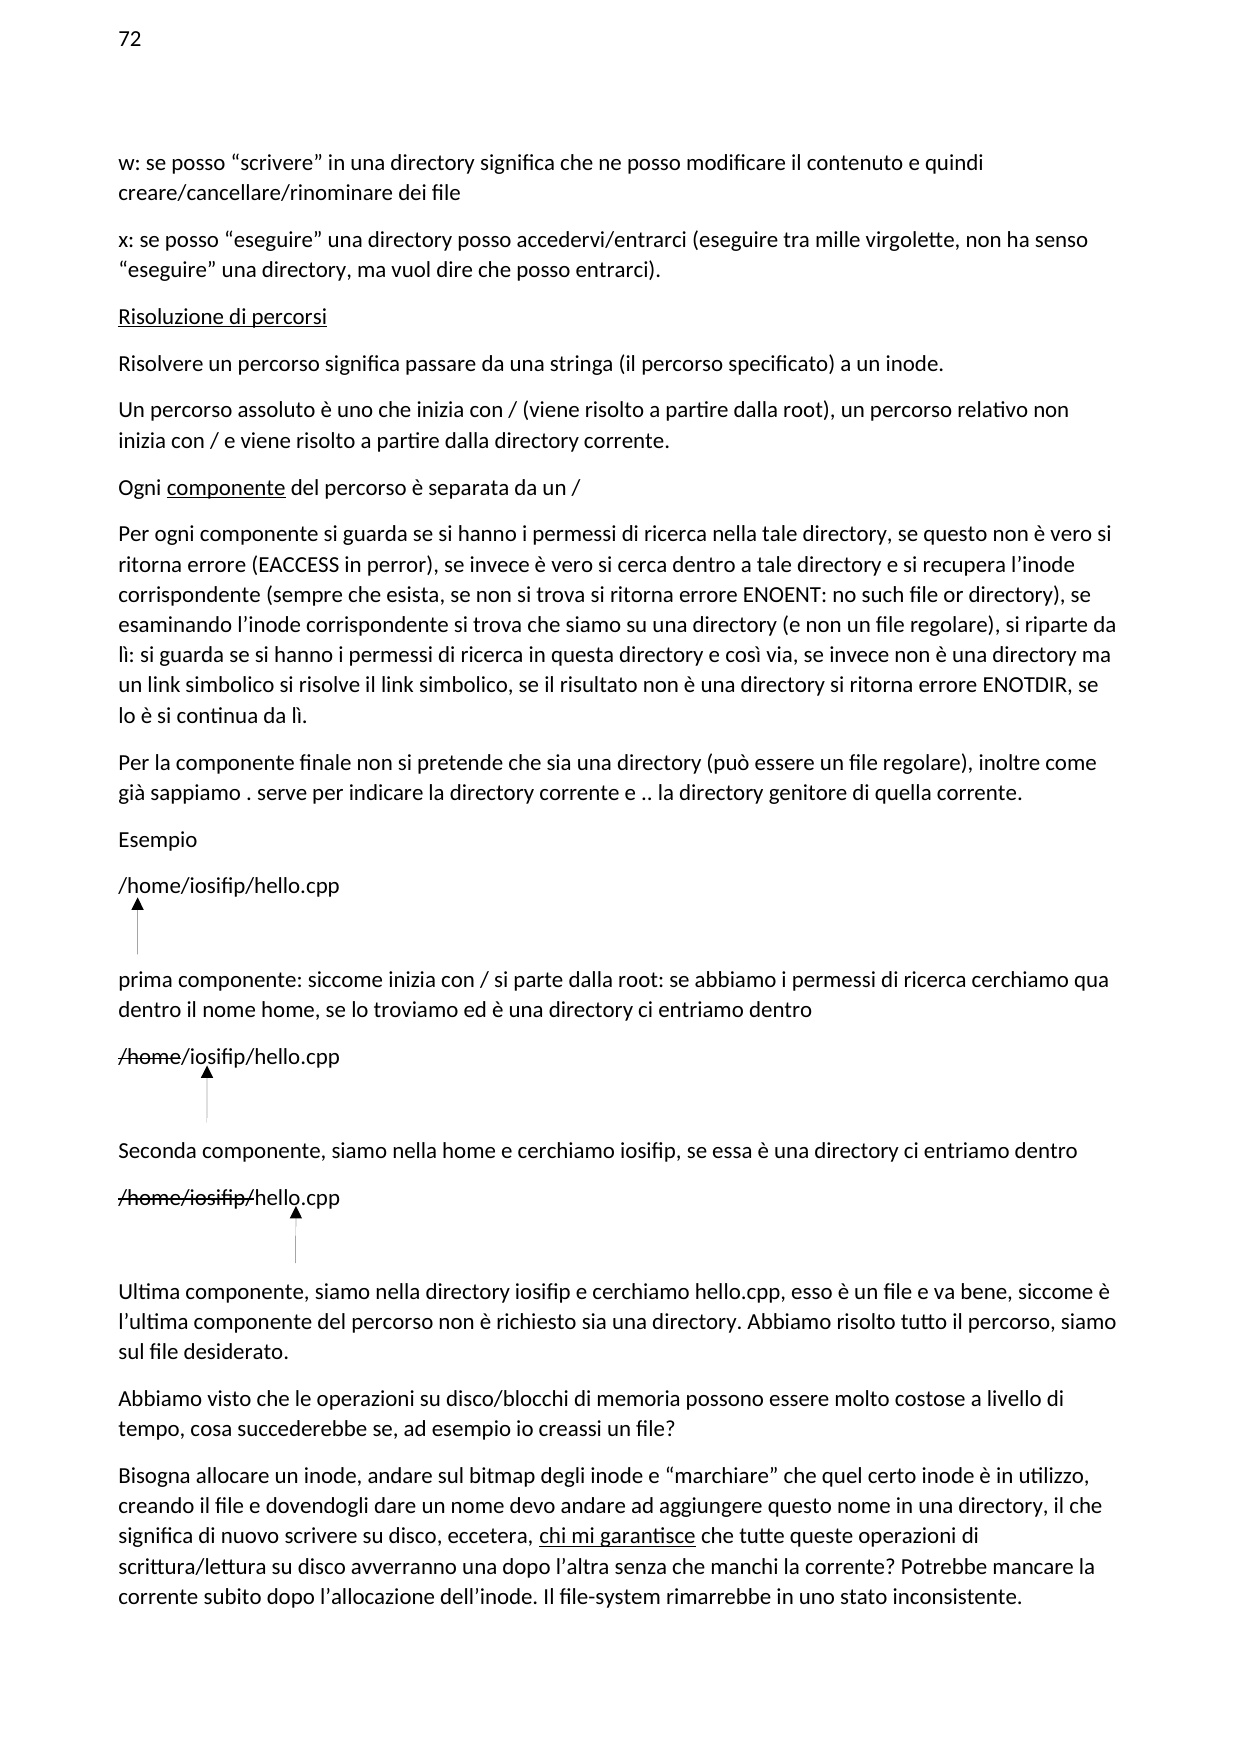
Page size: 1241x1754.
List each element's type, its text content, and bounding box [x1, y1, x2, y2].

text prima componente: siccome inizia con / si parte dalla root: se abbiamo i permessi di ricerca cerchiamo qua dentro il nome home, se lo troviamo ed è una directory ci entriamo dentro [118, 965, 1122, 1023]
text Ogni componente del percorso è separata da un / [118, 473, 1122, 501]
text Seconda componente, siamo nella home e cerchiamo iosifip, se essa è una directory ci entriamo dentro [118, 1136, 1122, 1164]
text Per ogni componente si guarda se si hanno i permessi di ricerca nella tale directory, se questo non è vero si ritorna errore (EACCESS in perror), se invece è vero si cerca dentro a tale directory e si recupera l’inode corrispondente (sempre che esista, se non si trova si ritorna errore ENOENT: no such file or directory), se esaminando l’inode corrispondente si trova che siamo su una directory (e non un file regolare), si riparte da lì: si guarda se si hanno i permessi di ricerca in questa directory e così via, se invece non è una directory ma un link simbolico si risolve il link simbolico, se il risultato non è una directory si ritorna errore ENOTDIR, se lo è si continua da lì. [118, 519, 1122, 729]
text /home/iosifip/hello.cpp [118, 872, 1122, 899]
text Risolvere un percorso significa passare da una stringa (il percorso specificato) a un inode. [118, 349, 1122, 377]
text x: se posso “eseguire” una directory posso accedervi/entrarci (eseguire tra mille virgolette, non ha senso “eseguire” una directory, ma vuol dire che posso entrarci). [118, 225, 1122, 283]
text Per la componente finale non si pretende che sia una directory (può essere un file regolare), inoltre come già sappiamo . serve per indicare la directory corrente e .. la directory genitore di quella corrente. [118, 748, 1122, 806]
text Un percorso assoluto è uno che inizia con / (viene risolto a partire dalla root), un percorso relativo non inizia con / e viene risolto a partire dalla directory corrente. [118, 396, 1122, 454]
text Risoluzione di percorsi [118, 302, 1122, 330]
text Ultima componente, siamo nella directory iosifip e cerchiamo hello.cpp, esso è un file e va bene, siccome è l’ultima componente del percorso non è richiesto sia una directory. Abbiamo risolto tutto il percorso, siamo sul file desiderato. [118, 1277, 1122, 1365]
text /home/iosifip/hello.cpp [118, 1042, 1122, 1070]
text Abbiamo visto che le operazioni su disco/blocchi di memoria possono essere molto costose a livello di tempo, cosa succederebbe se, ad esempio io creassi un file? [118, 1384, 1122, 1442]
text Bisogna allocare un inode, andare sul bitmap degli inode e “marchiare” che quel certo inode è in utilizzo, creando il file e dovendogli dare un nome devo andare ad aggiungere questo nome in una directory, il che significa di nuovo scrivere su disco, eccetera, chi mi garantisce che tutte queste operazioni di scrittura/lettura su disco avverranno una dopo l’altra senza che manchi la corrente? Potrebbe mancare la corrente subito dopo l’allocazione dell’inode. Il file-system rimarrebbe in uno stato inconsistente. [118, 1461, 1122, 1610]
text w: se posso “scrivere” in una directory significa che ne posso modificare il contenuto e quindi creare/cancellare/rinominare dei file [118, 148, 1122, 206]
text /home/iosifip/hello.cpp [118, 1183, 1122, 1211]
text Esempio [118, 825, 1122, 853]
